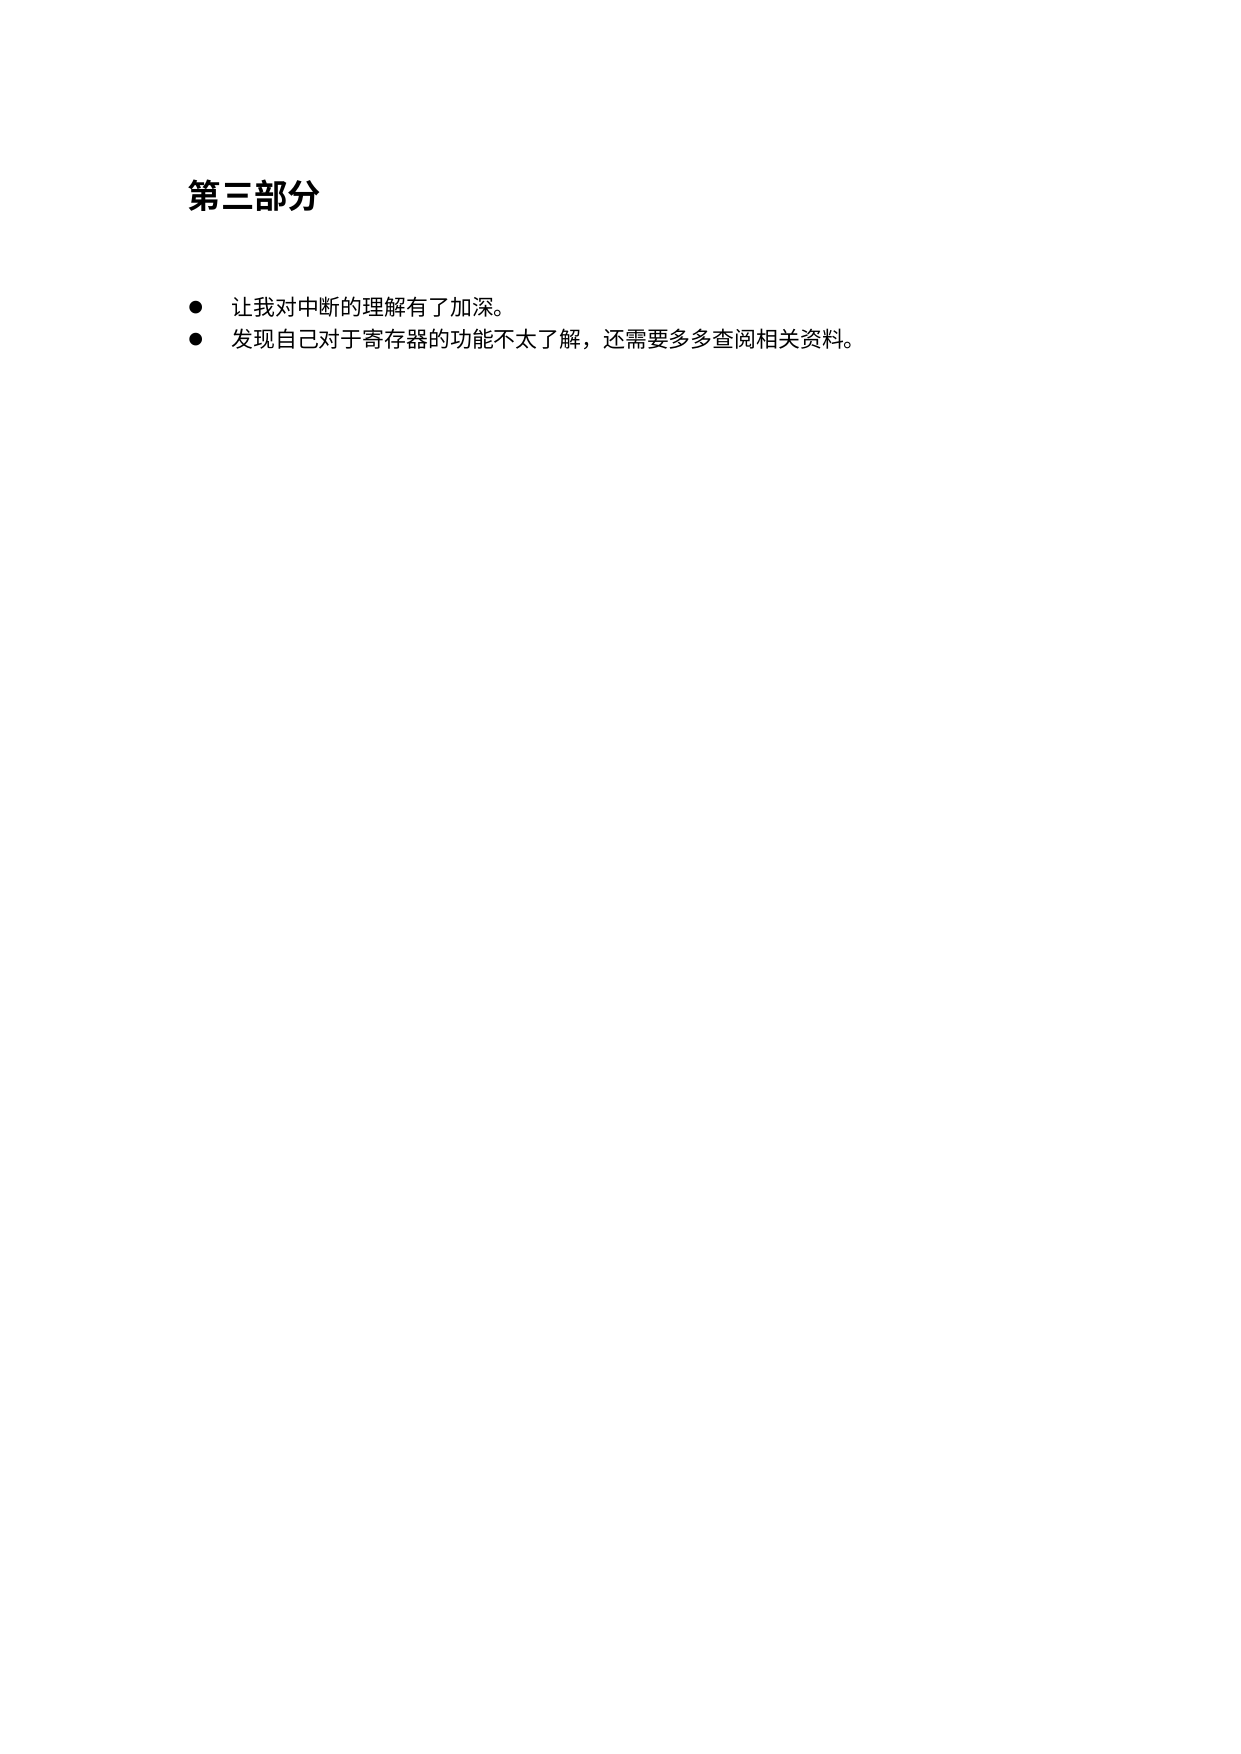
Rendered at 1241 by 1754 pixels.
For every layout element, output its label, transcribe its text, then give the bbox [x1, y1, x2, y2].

list 让我对中断的理解有了加深。 [187, 289, 1053, 322]
list 发现自己对于寄存器的功能不太了解，还需要多多查阅相关资料。 [187, 322, 1053, 354]
subtitle 第三部分 [187, 162, 1053, 227]
